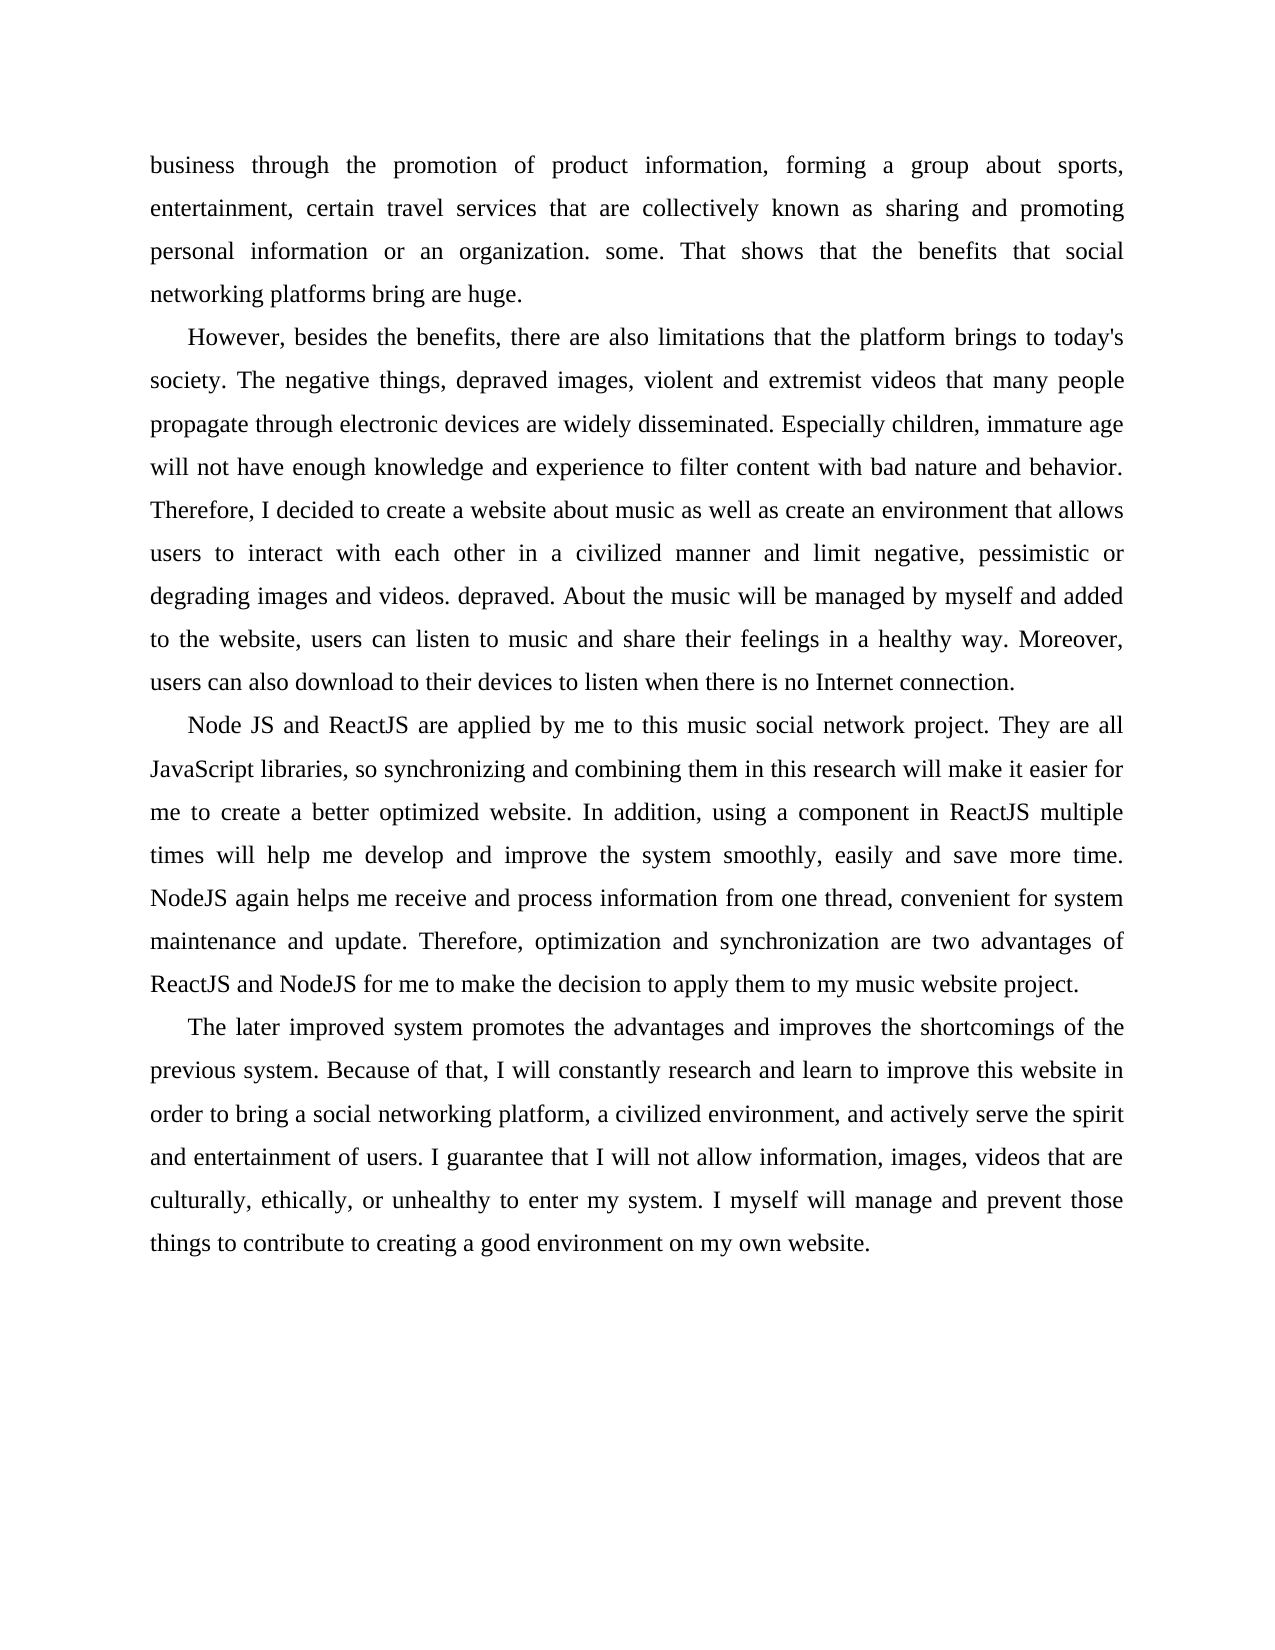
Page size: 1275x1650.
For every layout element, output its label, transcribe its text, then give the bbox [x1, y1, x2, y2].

text However, besides the benefits, there are also limitations that the platform brings to today's society. The negative things, depraved images, violent and extremist videos that many people propagate through electronic devices are widely disseminated. Especially children, immature age will not have enough knowledge and experience to filter content with bad nature and behavior. Therefore, I decided to create a website about music as well as create an environment that allows users to interact with each other in a civilized manner and limit negative, pessimistic or degrading images and videos. depraved. About the music will be managed by myself and added to the website, users can listen to music and share their feelings in a healthy way. Moreover, users can also download to their devices to listen when there is no Internet connection. [150, 322, 1125, 696]
text Node JS and ReactJS are applied by me to this music social network project. They are all JavaScript libraries, so synchronizing and combining them in this research will make it easier for me to create a better optimized website. In addition, using a component in ReactJS multiple times will help me develop and improve the system smoothly, easily and save more time. NodeJS again helps me receive and process information from one thread, convenient for system maintenance and update. Therefore, optimization and synchronization are two advantages of ReactJS and NodeJS for me to make the decision to apply them to my music website project. [150, 711, 1125, 998]
text The later improved system promotes the advantages and improves the shortcomings of the previous system. Because of that, I will constantly research and learn to improve this website in order to bring a social networking platform, a civilized environment, and actively serve the spirit and entertainment of users. I guarantee that I will not allow information, images, videos that are culturally, ethically, or unhealthy to enter my system. I myself will manage and prevent those things to contribute to creating a good environment on my own website. [150, 1012, 1125, 1257]
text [150, 150, 1125, 308]
